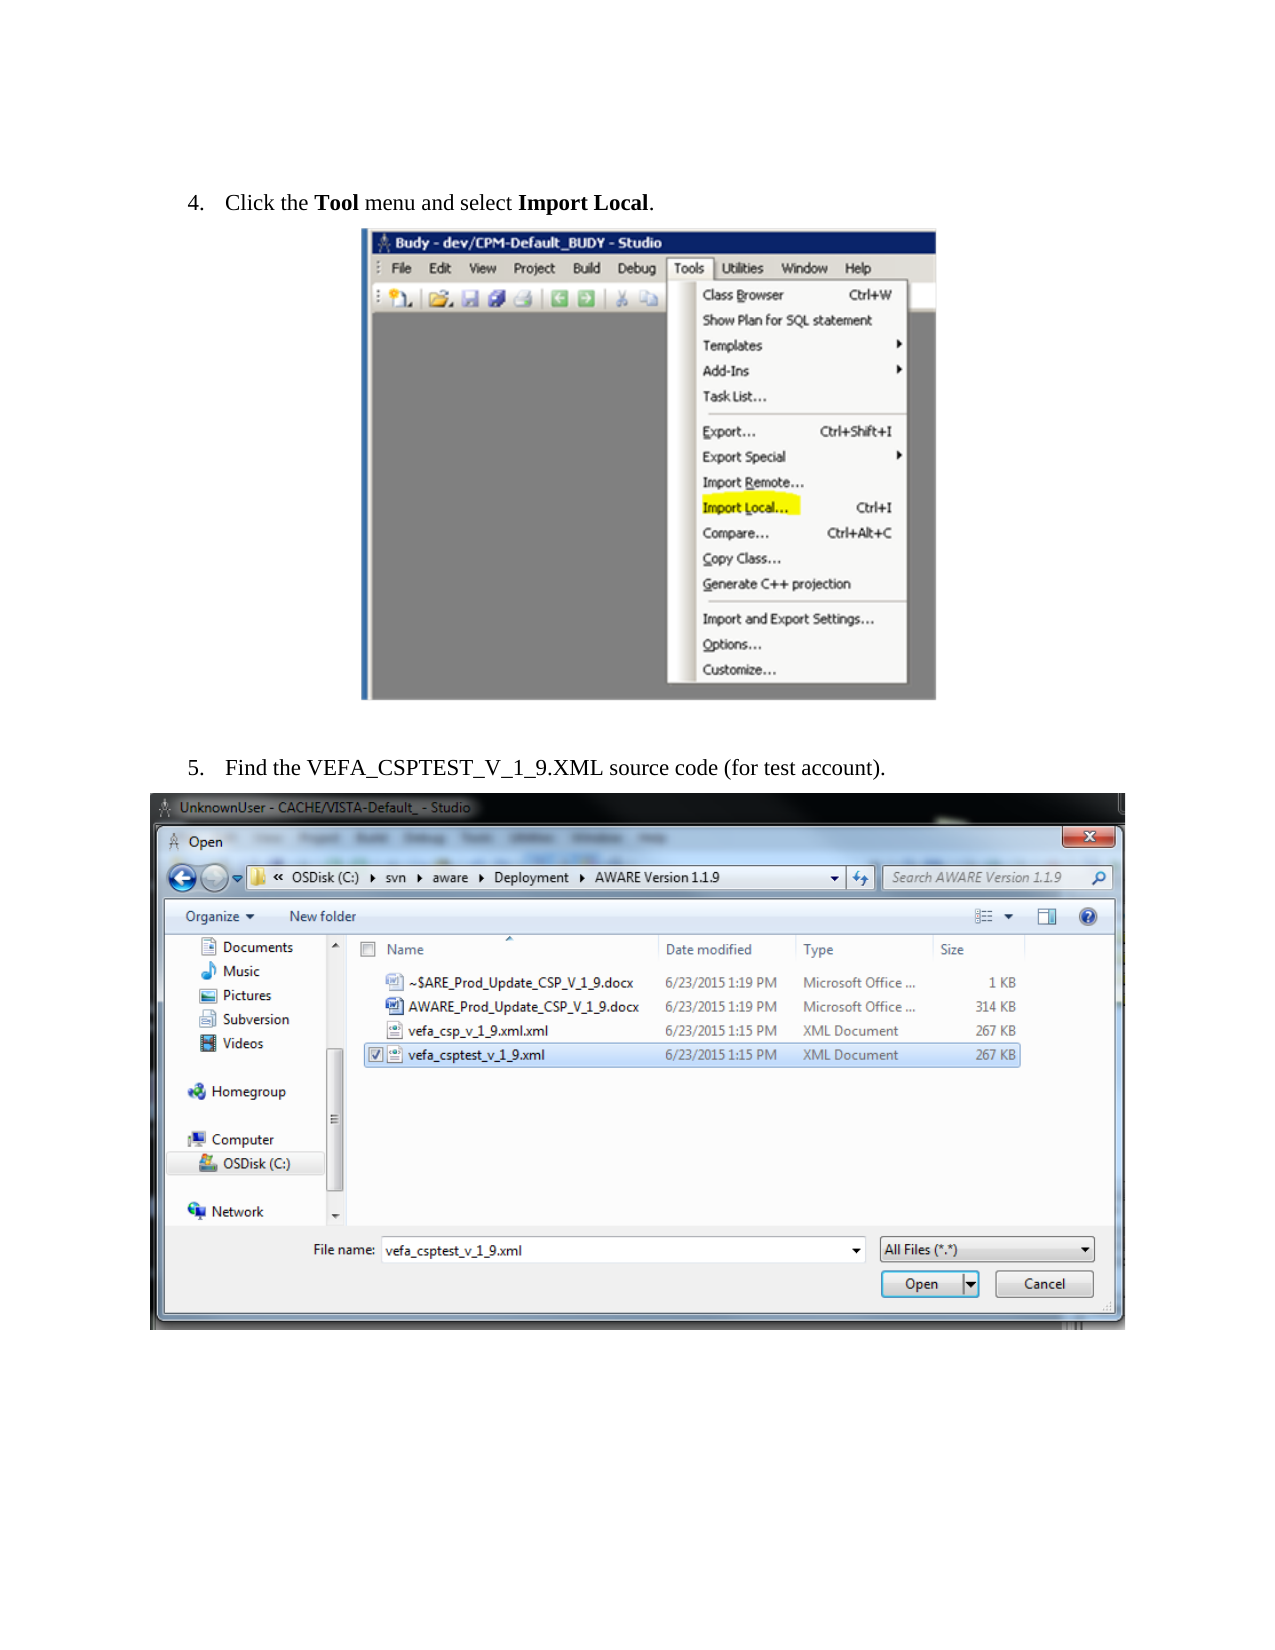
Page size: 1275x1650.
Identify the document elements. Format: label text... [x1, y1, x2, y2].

picture [150, 793, 1125, 1330]
list Click the Tool menu and select Import Local. [187, 189, 1149, 215]
list Find the VEFA_CSPTEST_V_1_9.XML source code (for test account). [187, 754, 1149, 781]
picture [360, 227, 939, 703]
